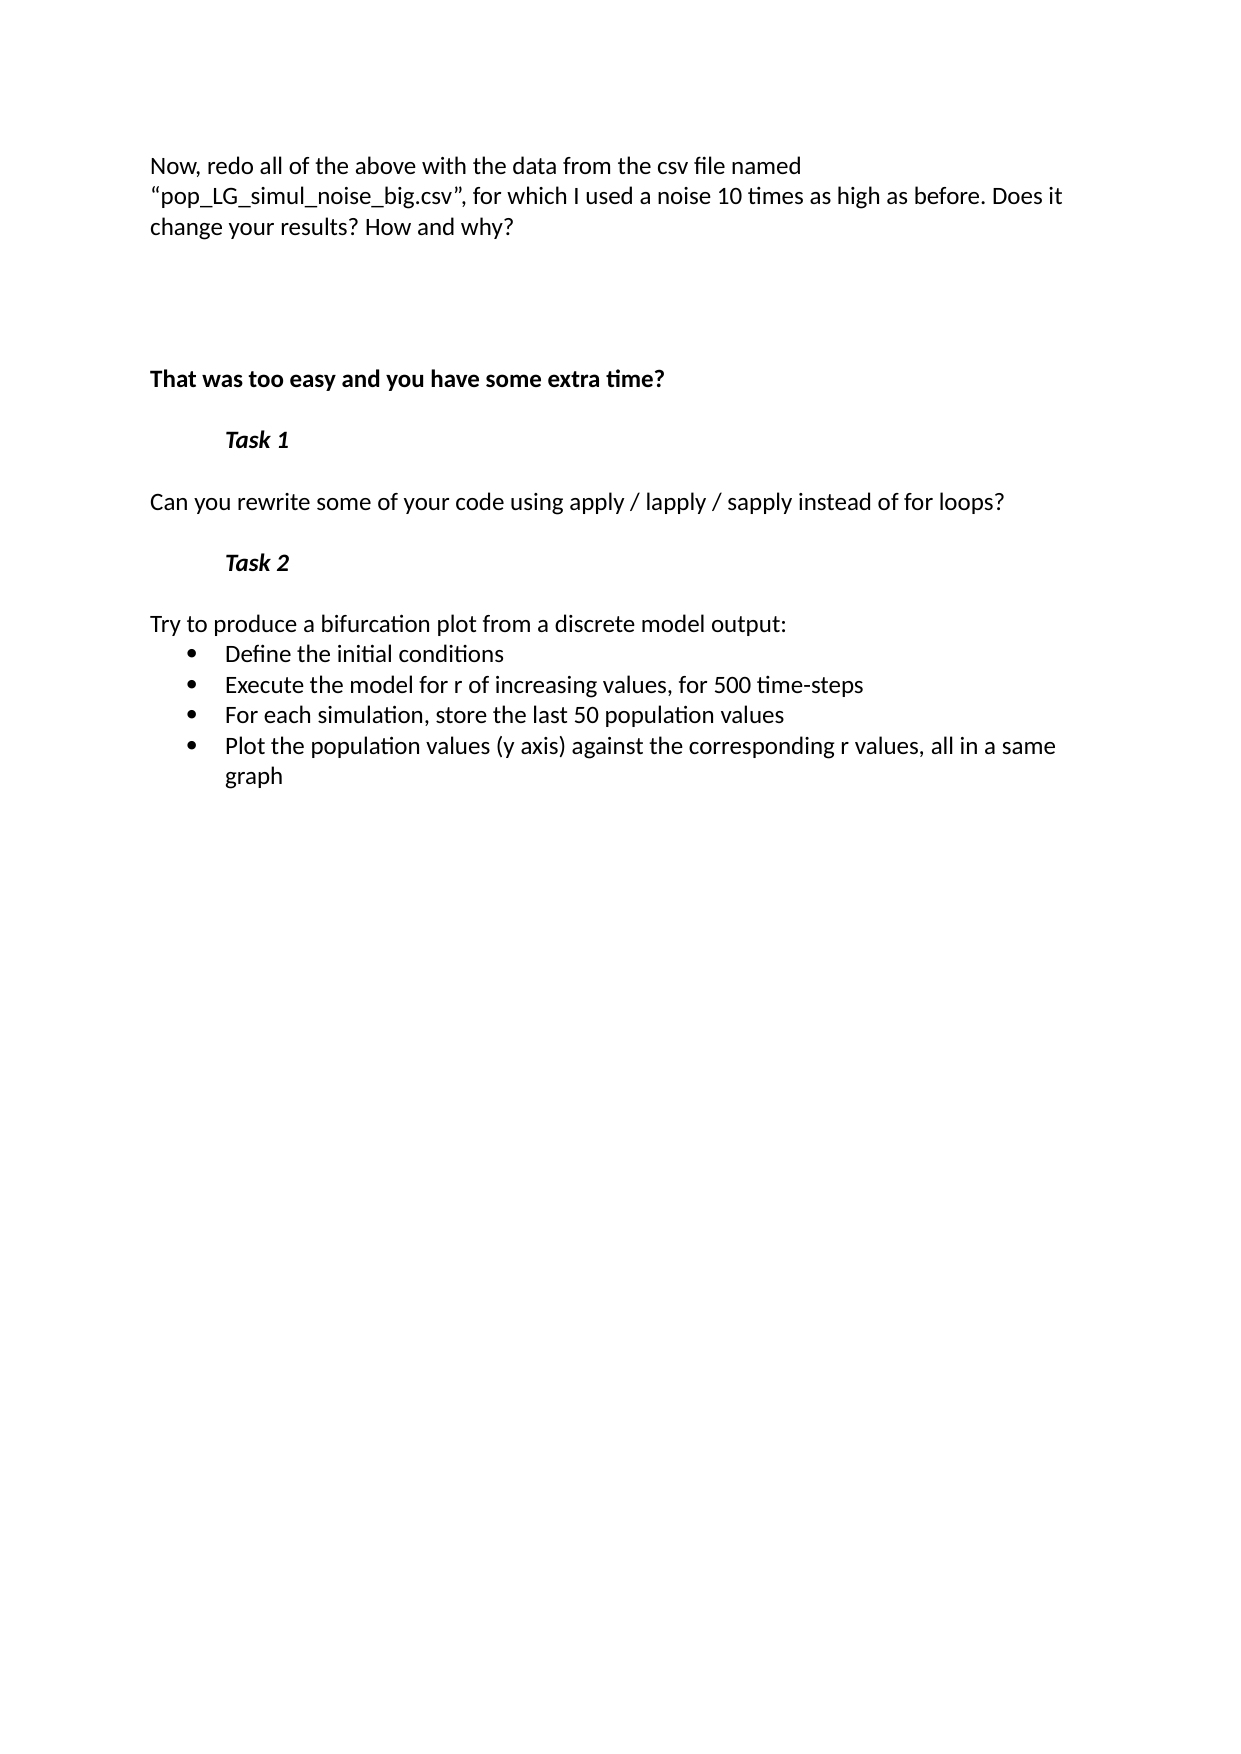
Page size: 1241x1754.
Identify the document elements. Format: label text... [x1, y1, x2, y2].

list Define the initial conditions [187, 638, 1090, 669]
text Try to produce a bifurcation plot from a discrete model output: [150, 608, 1090, 638]
text Can you rewrite some of your code using apply / lapply / sapply instead of for loops? [150, 486, 1090, 516]
list Execute the model for r of increasing values, for 500 time-steps [187, 669, 1090, 699]
text Task 1 [150, 425, 1090, 455]
list For each simulation, store the last 50 population values [187, 699, 1090, 730]
text Task 2 [150, 547, 1090, 577]
text That was too easy and you have some extra time? [150, 364, 1090, 394]
text Now, redo all of the above with the data from the csv file named “pop_LG_simul_noise_big.csv”, for which I used a noise 10 times as high as before. Does it change your results? How and why? [150, 150, 1090, 242]
list Plot the population values (y axis) against the corresponding r values, all in a same graph [187, 730, 1090, 791]
